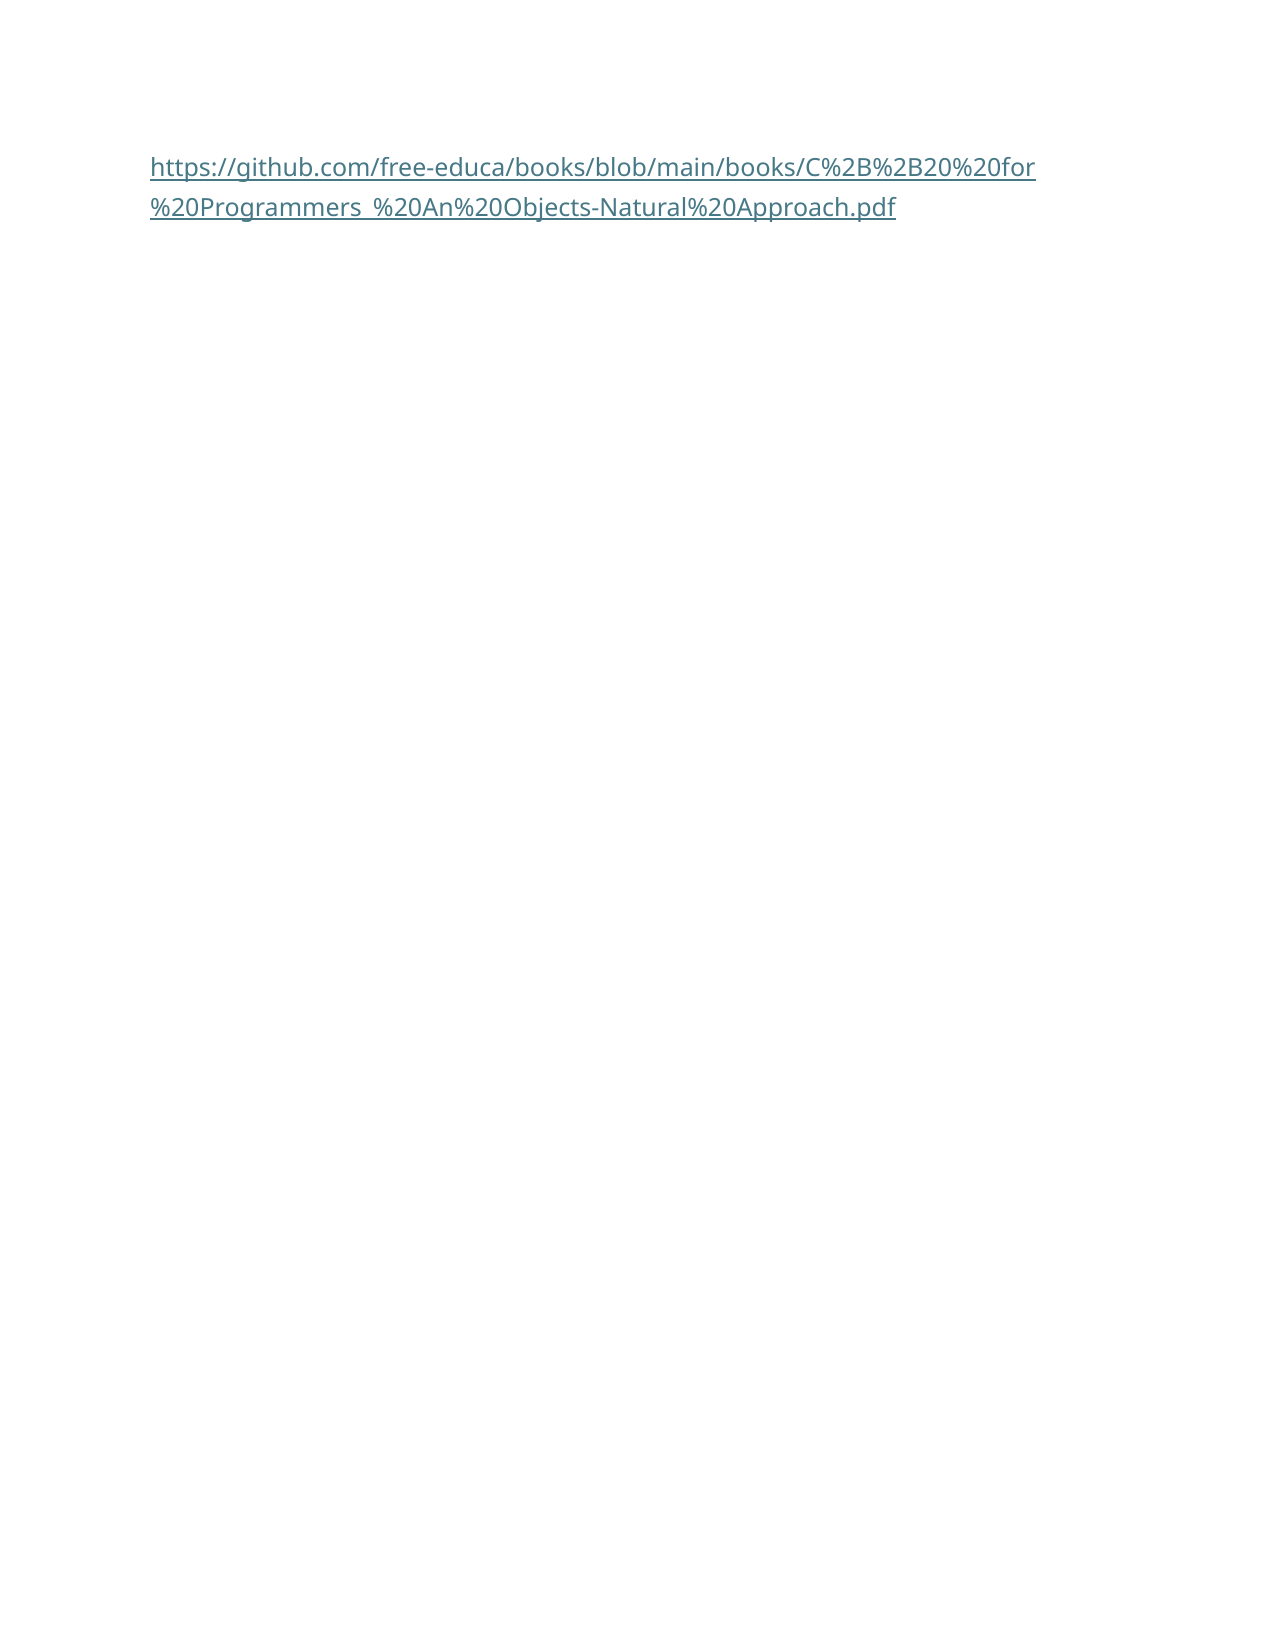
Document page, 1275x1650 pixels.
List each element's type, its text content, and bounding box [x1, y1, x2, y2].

text https://github.com/free-educa/books/blob/main/books/C%2B%2B20%20for%20Programmers_%20An%20Objects-Natural%20Approach.pdf [150, 150, 1125, 223]
